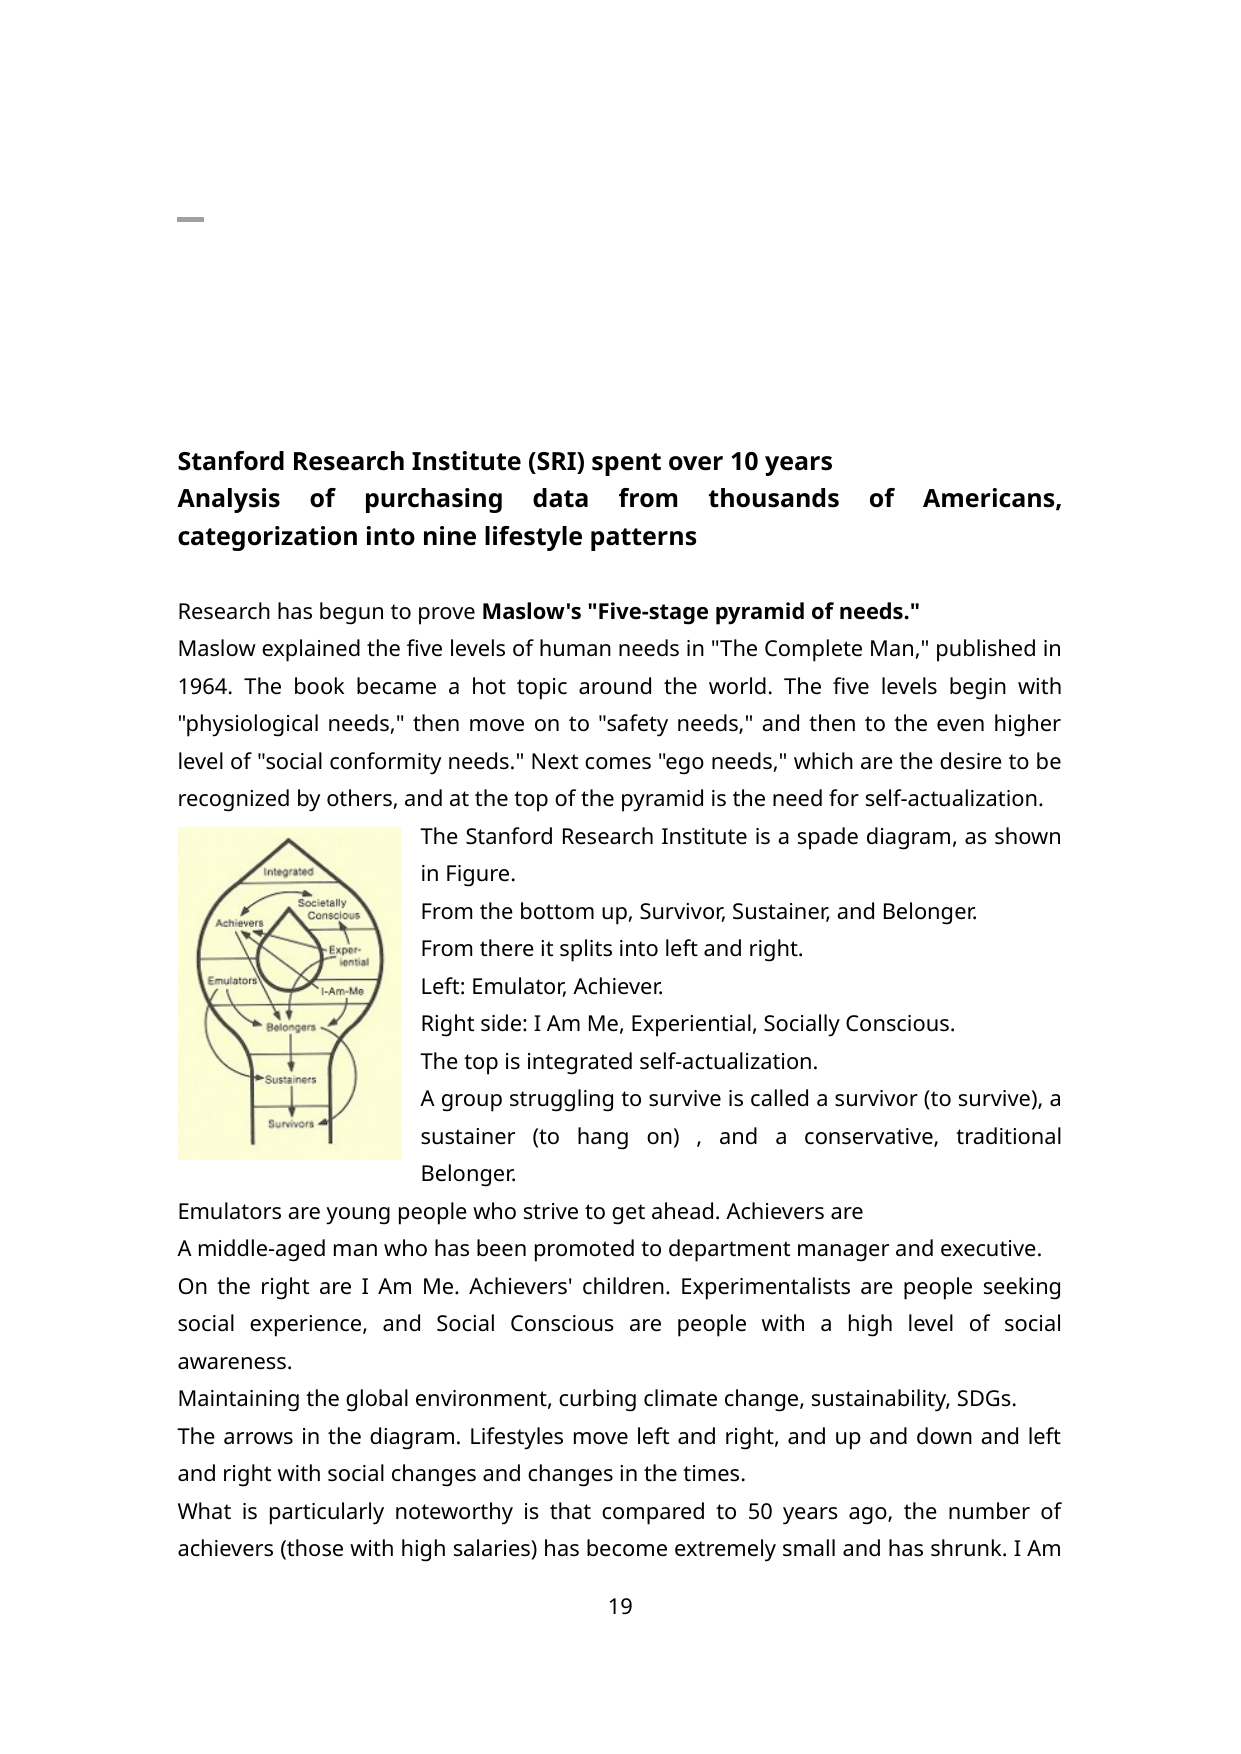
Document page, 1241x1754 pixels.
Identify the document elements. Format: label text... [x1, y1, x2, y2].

text Maintaining the global environment, curbing climate change, sustainability, SDGs. [177, 1379, 1063, 1417]
text A group struggling to survive is called a survivor (to survive), a sustainer (to hang on) , and a conservative, traditional Belonger. [177, 1079, 1063, 1192]
text From the bottom up, Survivor, Sustainer, and Belonger. [402, 892, 1063, 929]
text The top is integrated self-actualization. [402, 1042, 1063, 1079]
text On the right are I Am Me. Achievers' children. Experimentalists are people seeking social experience, and Social Conscious are people with a high level of social awareness. [177, 1267, 1063, 1379]
text Maslow explained the five levels of human needs in "The Complete Man," published in 1964. The book became a hot topic around the world. The five levels begin with "physiological needs," then move on to "safety needs," and then to the even higher level of "social conformity needs." Next comes "ego needs," which are the desire to be recognized by others, and at the top of the pyramid is the need for self-actualization. [177, 629, 1063, 817]
text Stanford Research Institute (SRI) spent over 10 years [177, 442, 1063, 479]
text Right side: I Am Me, Experiential, Socially Conscious. [402, 1004, 1063, 1042]
text A middle-aged man who has been promoted to department manager and executive. [177, 1229, 1063, 1267]
text Emulators are young people who strive to get ahead. Achievers are [177, 1192, 1063, 1229]
text Left: Emulator, Achiever. [402, 967, 1063, 1004]
text The arrows in the diagram. Lifestyles move left and right, and up and down and left and right with social changes and changes in the times. [177, 1417, 1063, 1492]
text From there it splits into left and right. [402, 929, 1063, 967]
text Analysis of purchasing data from thousands of Americans, categorization into nine lifestyle patterns [177, 479, 1063, 554]
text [177, 1492, 1063, 1567]
text Research has begun to prove Maslow's "Five-stage pyramid of needs." [177, 592, 1063, 629]
picture [177, 827, 402, 1160]
text The Stanford Research Institute is a spade diagram, as shown in Figure. [177, 817, 1063, 892]
